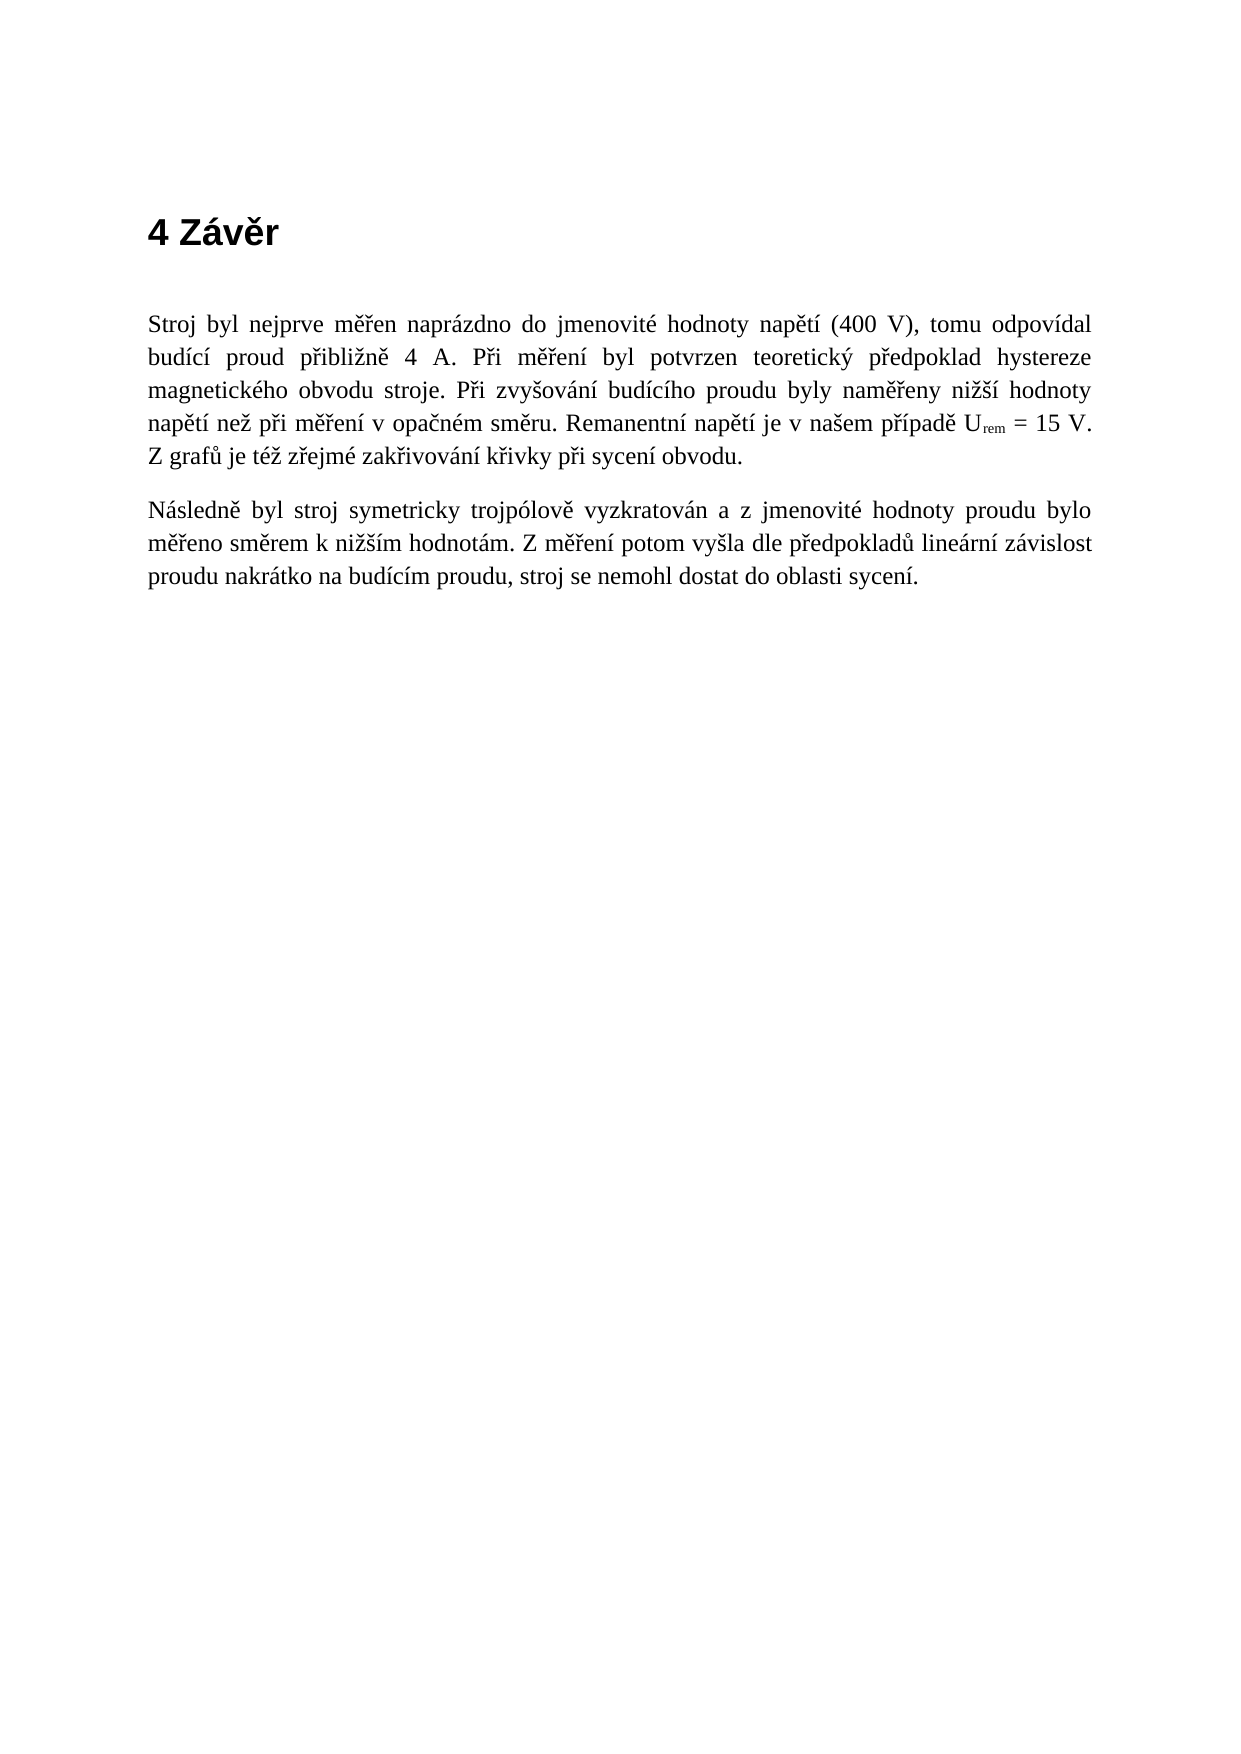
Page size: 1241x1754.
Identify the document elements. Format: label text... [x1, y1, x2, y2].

subtitle 4 Závěr [148, 210, 1093, 253]
text Stroj byl nejprve měřen naprázdno do jmenovité hodnoty napětí (400 V), tomu odpovídal budící proud přibližně 4 A. Při měření byl potvrzen teoretický předpoklad hystereze magnetického obvodu stroje. Při zvyšování budícího proudu byly naměřeny nižší hodnoty napětí než při měření v opačném směru. Remanentní napětí je v našem případě Urem = 15 V. Z grafů je též zřejmé zakřivování křivky při sycení obvodu. [148, 309, 1093, 470]
text Následně byl stroj symetricky trojpólově vyzkratován a z jmenovité hodnoty proudu bylo měřeno směrem k nižším hodnotám. Z měření potom vyšla dle předpokladů lineární závislost proudu nakrátko na budícím proudu, stroj se nemohl dostat do oblasti sycení. [148, 495, 1093, 589]
